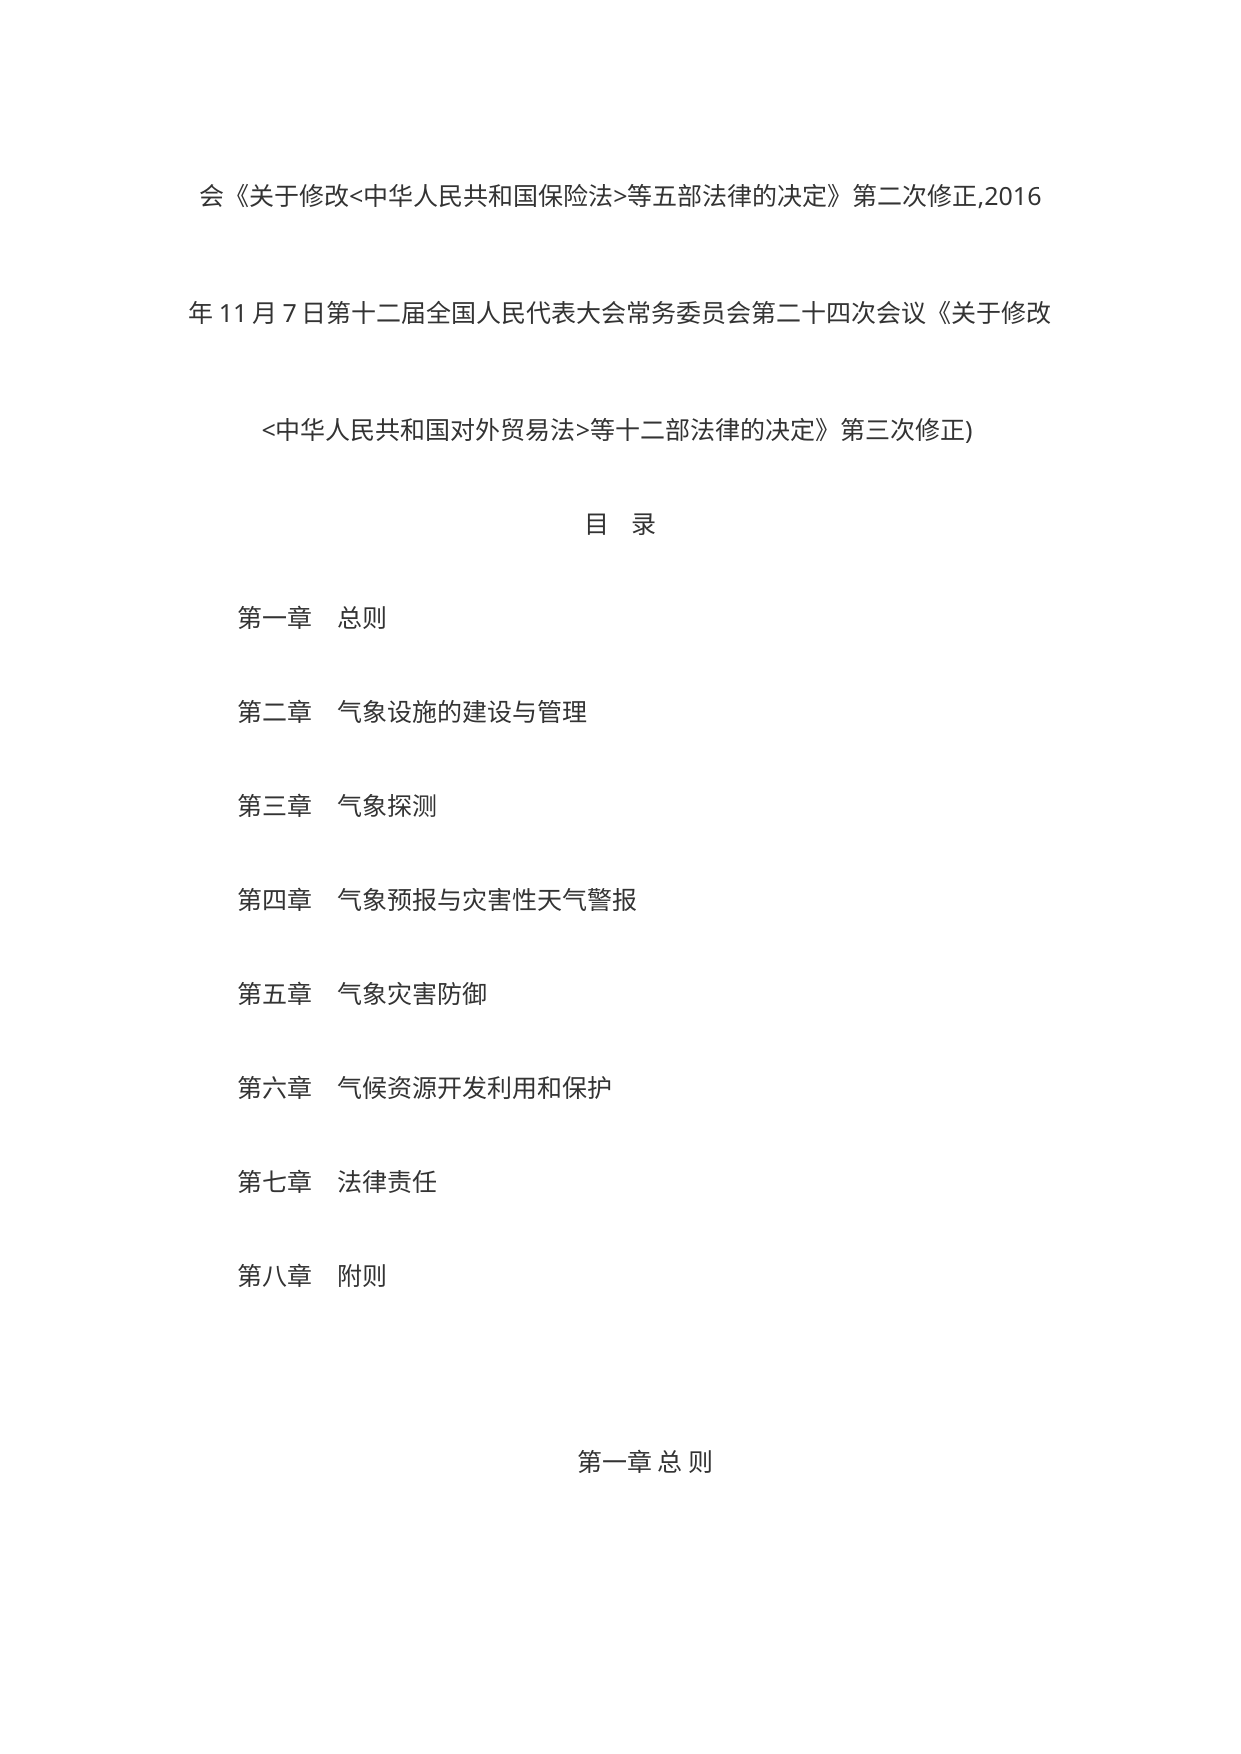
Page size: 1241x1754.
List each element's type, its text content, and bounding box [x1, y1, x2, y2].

text 第七章 法律责任 [187, 1148, 1053, 1213]
text 第八章 附则 [187, 1242, 1053, 1307]
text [187, 162, 1053, 461]
text 第一章 总 则 [187, 1428, 1053, 1493]
text 第五章 气象灾害防御 [187, 960, 1053, 1025]
text 第六章 气候资源开发利用和保护 [187, 1054, 1053, 1119]
text 目 录 [187, 490, 1053, 555]
text 第四章 气象预报与灾害性天气警报 [187, 866, 1053, 931]
text 第三章 气象探测 [187, 772, 1053, 837]
text 第一章 总则 [187, 584, 1053, 649]
text 第二章 气象设施的建设与管理 [187, 678, 1053, 743]
